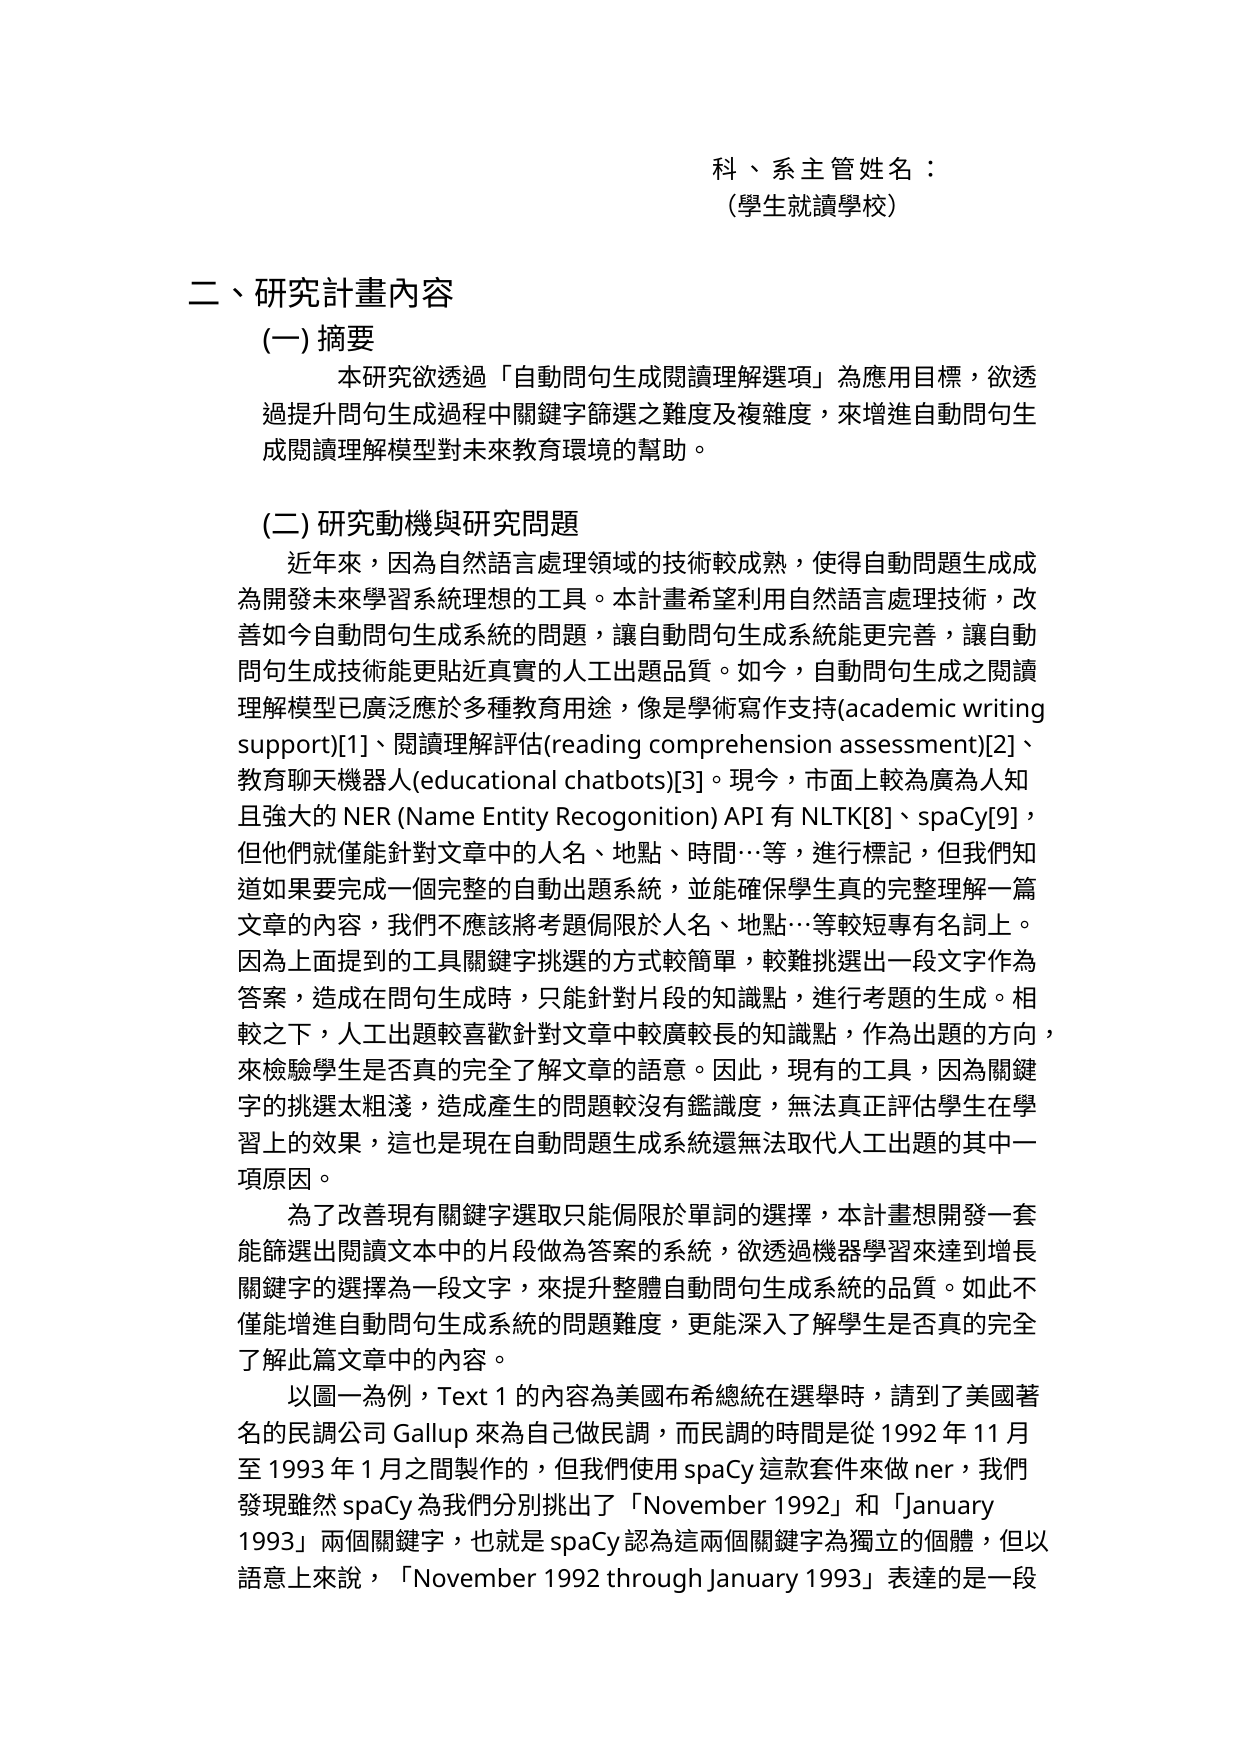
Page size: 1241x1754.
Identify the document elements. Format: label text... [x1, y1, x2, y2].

text （學生就讀學校） [637, 186, 1053, 222]
text 科、系主管姓名： [187, 150, 1053, 186]
